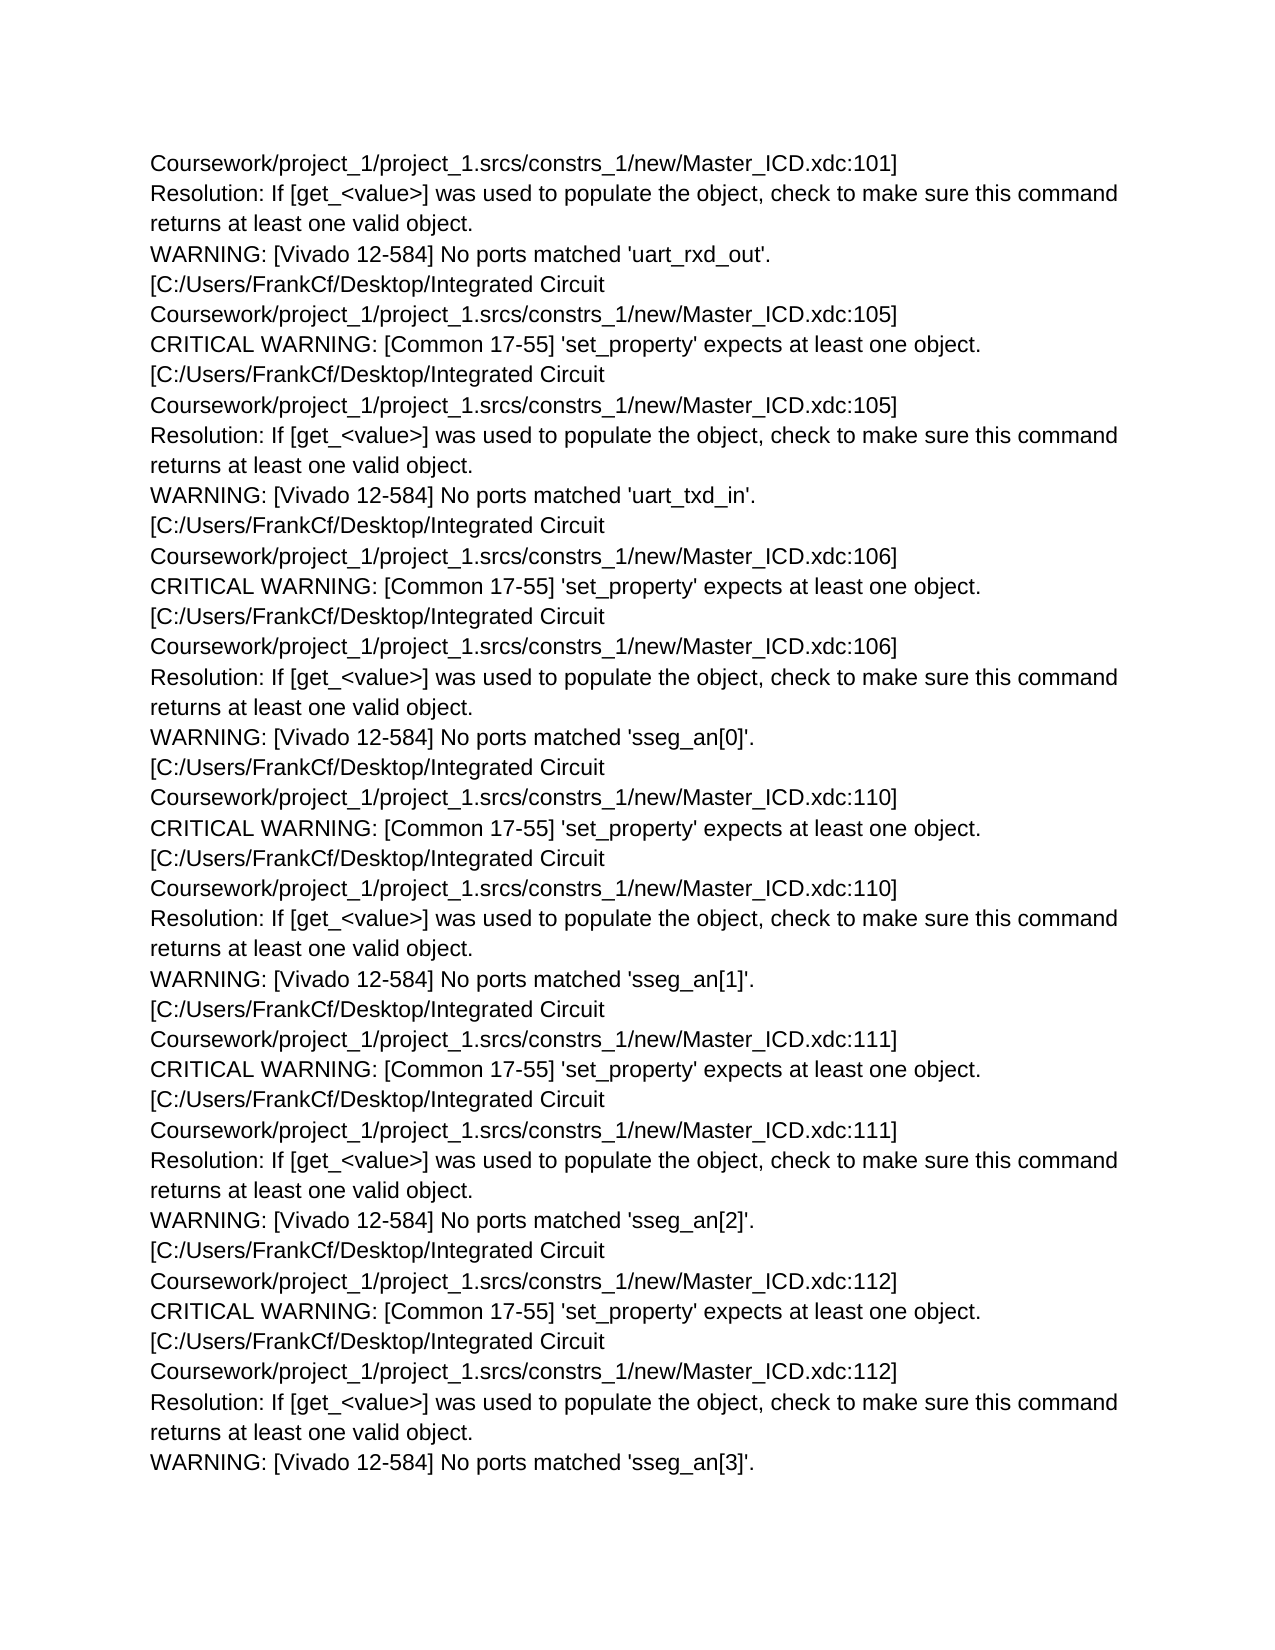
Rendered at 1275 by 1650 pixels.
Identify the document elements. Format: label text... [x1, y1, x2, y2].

text Resolution: If [get_<value>] was used to populate the object, check to make sure this command returns at least one valid object. [150, 1147, 1125, 1203]
text CRITICAL WARNING: [Common 17-55] 'set_property' expects at least one object. [C:/Users/FrankCf/Desktop/Integrated Circuit Coursework/project_1/project_1.srcs/constrs_1/new/Master_ICD.xdc:112] [150, 1298, 1125, 1385]
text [150, 1449, 1125, 1475]
text Resolution: If [get_<value>] was used to populate the object, check to make sure this command returns at least one valid object. [150, 1388, 1125, 1445]
text Resolution: If [get_<value>] was used to populate the object, check to make sure this command returns at least one valid object. [150, 905, 1125, 962]
text CRITICAL WARNING: [Common 17-55] 'set_property' expects at least one object. [C:/Users/FrankCf/Desktop/Integrated Circuit Coursework/project_1/project_1.srcs/constrs_1/new/Master_ICD.xdc:110] [150, 814, 1125, 901]
text WARNING: [Vivado 12-584] No ports matched 'uart_rxd_out'. [C:/Users/FrankCf/Desktop/Integrated Circuit Coursework/project_1/project_1.srcs/constrs_1/new/Master_ICD.xdc:105] [150, 241, 1125, 327]
text WARNING: [Vivado 12-584] No ports matched 'uart_txd_in'. [C:/Users/FrankCf/Desktop/Integrated Circuit Coursework/project_1/project_1.srcs/constrs_1/new/Master_ICD.xdc:106] [150, 482, 1125, 569]
text Resolution: If [get_<value>] was used to populate the object, check to make sure this command returns at least one valid object. [150, 663, 1125, 720]
text CRITICAL WARNING: [Common 17-55] 'set_property' expects at least one object. [C:/Users/FrankCf/Desktop/Integrated Circuit Coursework/project_1/project_1.srcs/constrs_1/new/Master_ICD.xdc:105] [150, 331, 1125, 418]
text CRITICAL WARNING: [Common 17-55] 'set_property' expects at least one object. [C:/Users/FrankCf/Desktop/Integrated Circuit Coursework/project_1/project_1.srcs/constrs_1/new/Master_ICD.xdc:106] [150, 573, 1125, 660]
text WARNING: [Vivado 12-584] No ports matched 'sseg_an[2]'. [C:/Users/FrankCf/Desktop/Integrated Circuit Coursework/project_1/project_1.srcs/constrs_1/new/Master_ICD.xdc:112] [150, 1207, 1125, 1294]
text WARNING: [Vivado 12-584] No ports matched 'sseg_an[1]'. [C:/Users/FrankCf/Desktop/Integrated Circuit Coursework/project_1/project_1.srcs/constrs_1/new/Master_ICD.xdc:111] [150, 966, 1125, 1052]
text WARNING: [Vivado 12-584] No ports matched 'sseg_an[0]'. [C:/Users/FrankCf/Desktop/Integrated Circuit Coursework/project_1/project_1.srcs/constrs_1/new/Master_ICD.xdc:110] [150, 724, 1125, 811]
text Resolution: If [get_<value>] was used to populate the object, check to make sure this command returns at least one valid object. [150, 422, 1125, 478]
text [150, 150, 1125, 176]
text Resolution: If [get_<value>] was used to populate the object, check to make sure this command returns at least one valid object. [150, 180, 1125, 237]
text CRITICAL WARNING: [Common 17-55] 'set_property' expects at least one object. [C:/Users/FrankCf/Desktop/Integrated Circuit Coursework/project_1/project_1.srcs/constrs_1/new/Master_ICD.xdc:111] [150, 1056, 1125, 1143]
